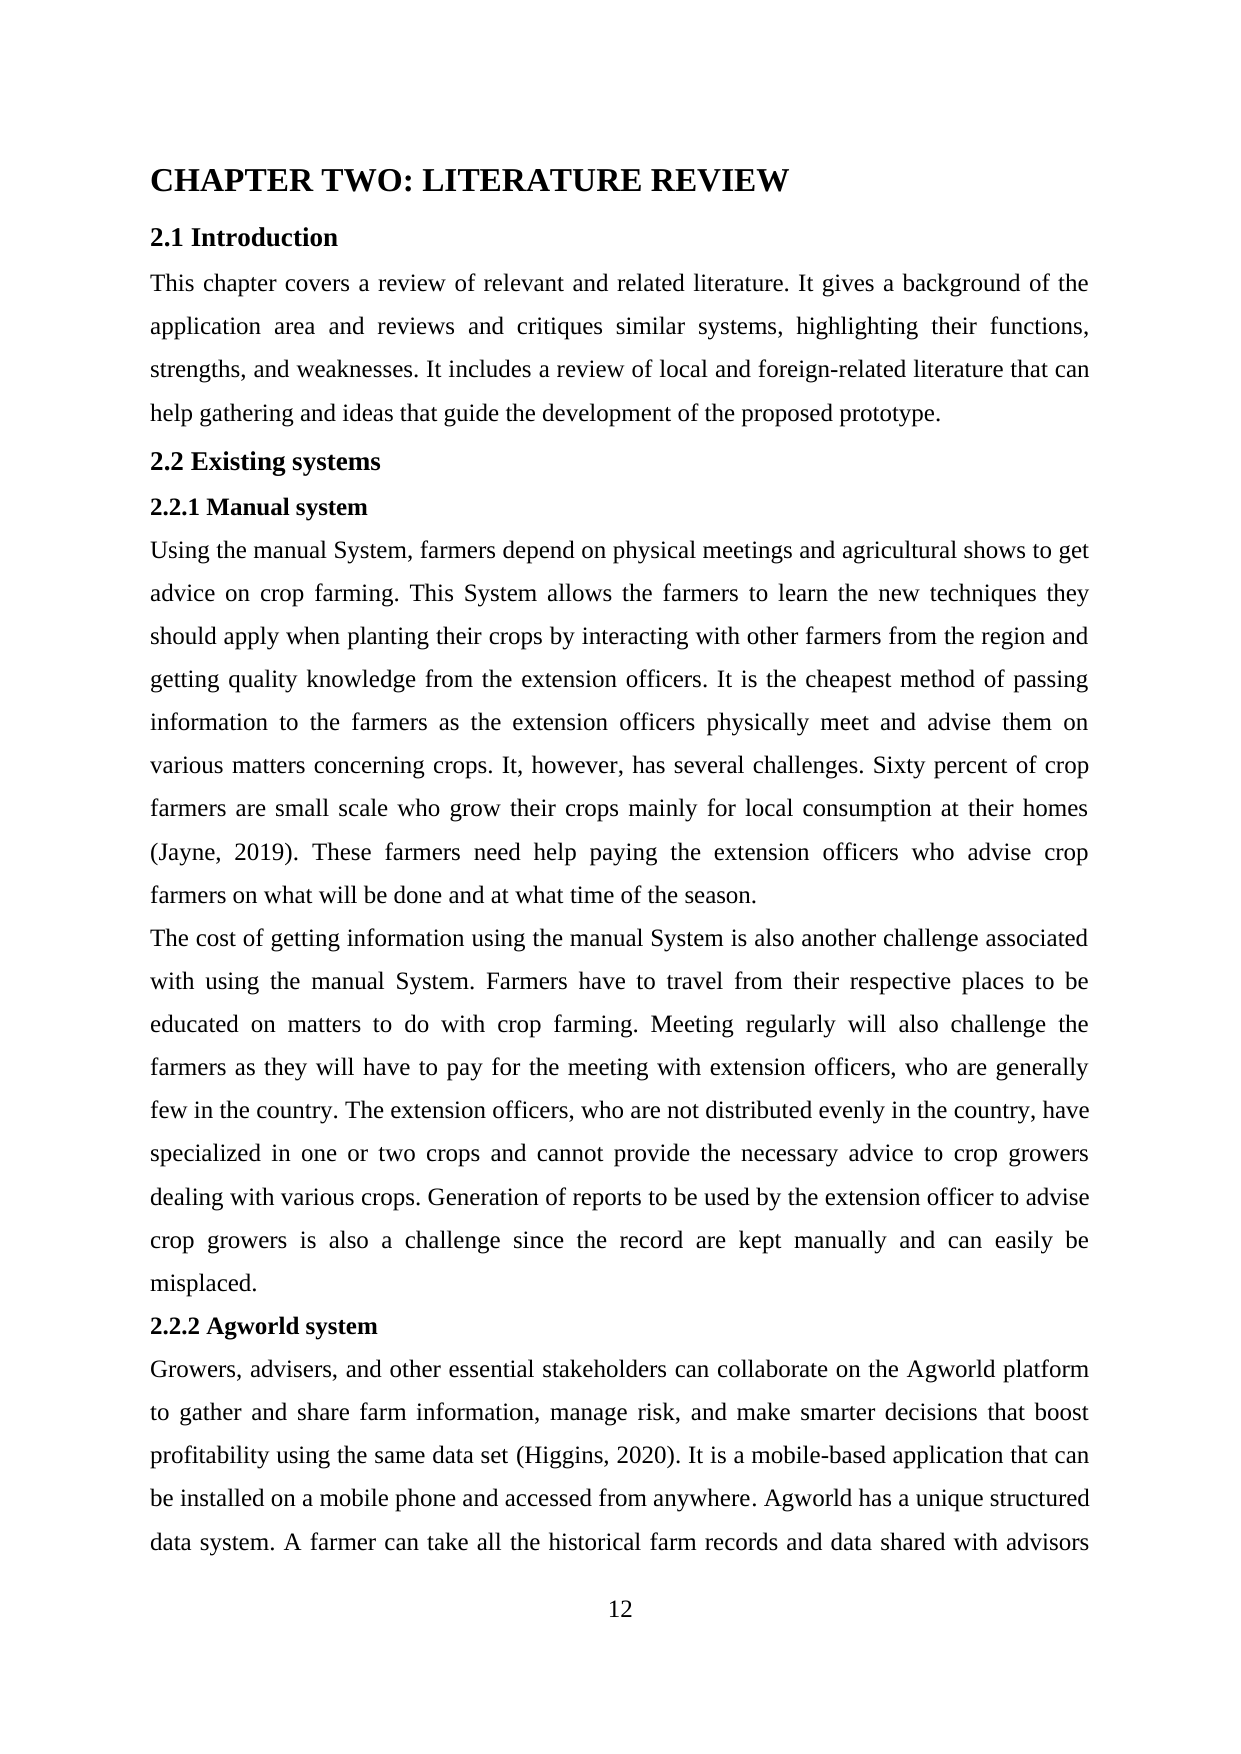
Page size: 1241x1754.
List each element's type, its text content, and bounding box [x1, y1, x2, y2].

subtitle CHAPTER TWO: LITERATURE REVIEW [150, 160, 1090, 198]
text This chapter covers a review of relevant and related literature. It gives a background of the application area and reviews and critiques similar systems, highlighting their functions, strengths, and weaknesses. It includes a review of local and foreign-related literature that can help gathering and ideas that guide the development of the proposed prototype. [150, 268, 1090, 426]
subtitle 2.2 Existing systems [150, 445, 1090, 476]
subtitle 2.2.2 Agworld system [150, 1311, 1090, 1340]
subtitle 2.2.1 Manual system [150, 492, 1090, 520]
subtitle 2.1 Introduction [150, 222, 1090, 253]
text The cost of getting information using the manual System is also another challenge associated with using the manual System. Farmers have to travel from their respective places to be educated on matters to do with crop farming. Meeting regularly will also challenge the farmers as they will have to pay for the meeting with extension officers, who are generally few in the country. The extension officers, who are not distributed evenly in the country, have specialized in one or two crops and cannot provide the necessary advice to crop growers dealing with various crops. Generation of reports to be used by the extension officer to advise crop growers is also a challenge since the record are kept manually and can easily be misplaced. [150, 923, 1090, 1297]
text Using the manual System, farmers depend on physical meetings and agricultural shows to get advice on crop farming. This System allows the farmers to learn the new techniques they should apply when planting their crops by interacting with other farmers from the region and getting quality knowledge from the extension officers. It is the cheapest method of passing information to the farmers as the extension officers physically meet and advise them on various matters concerning crops. It, however, has several challenges. Sixty percent of crop farmers are small scale who grow their crops mainly for local consumption at their homes. These farmers need help paying the extension officers who advise crop farmers on what will be done and at what time of the season. [150, 535, 1090, 908]
